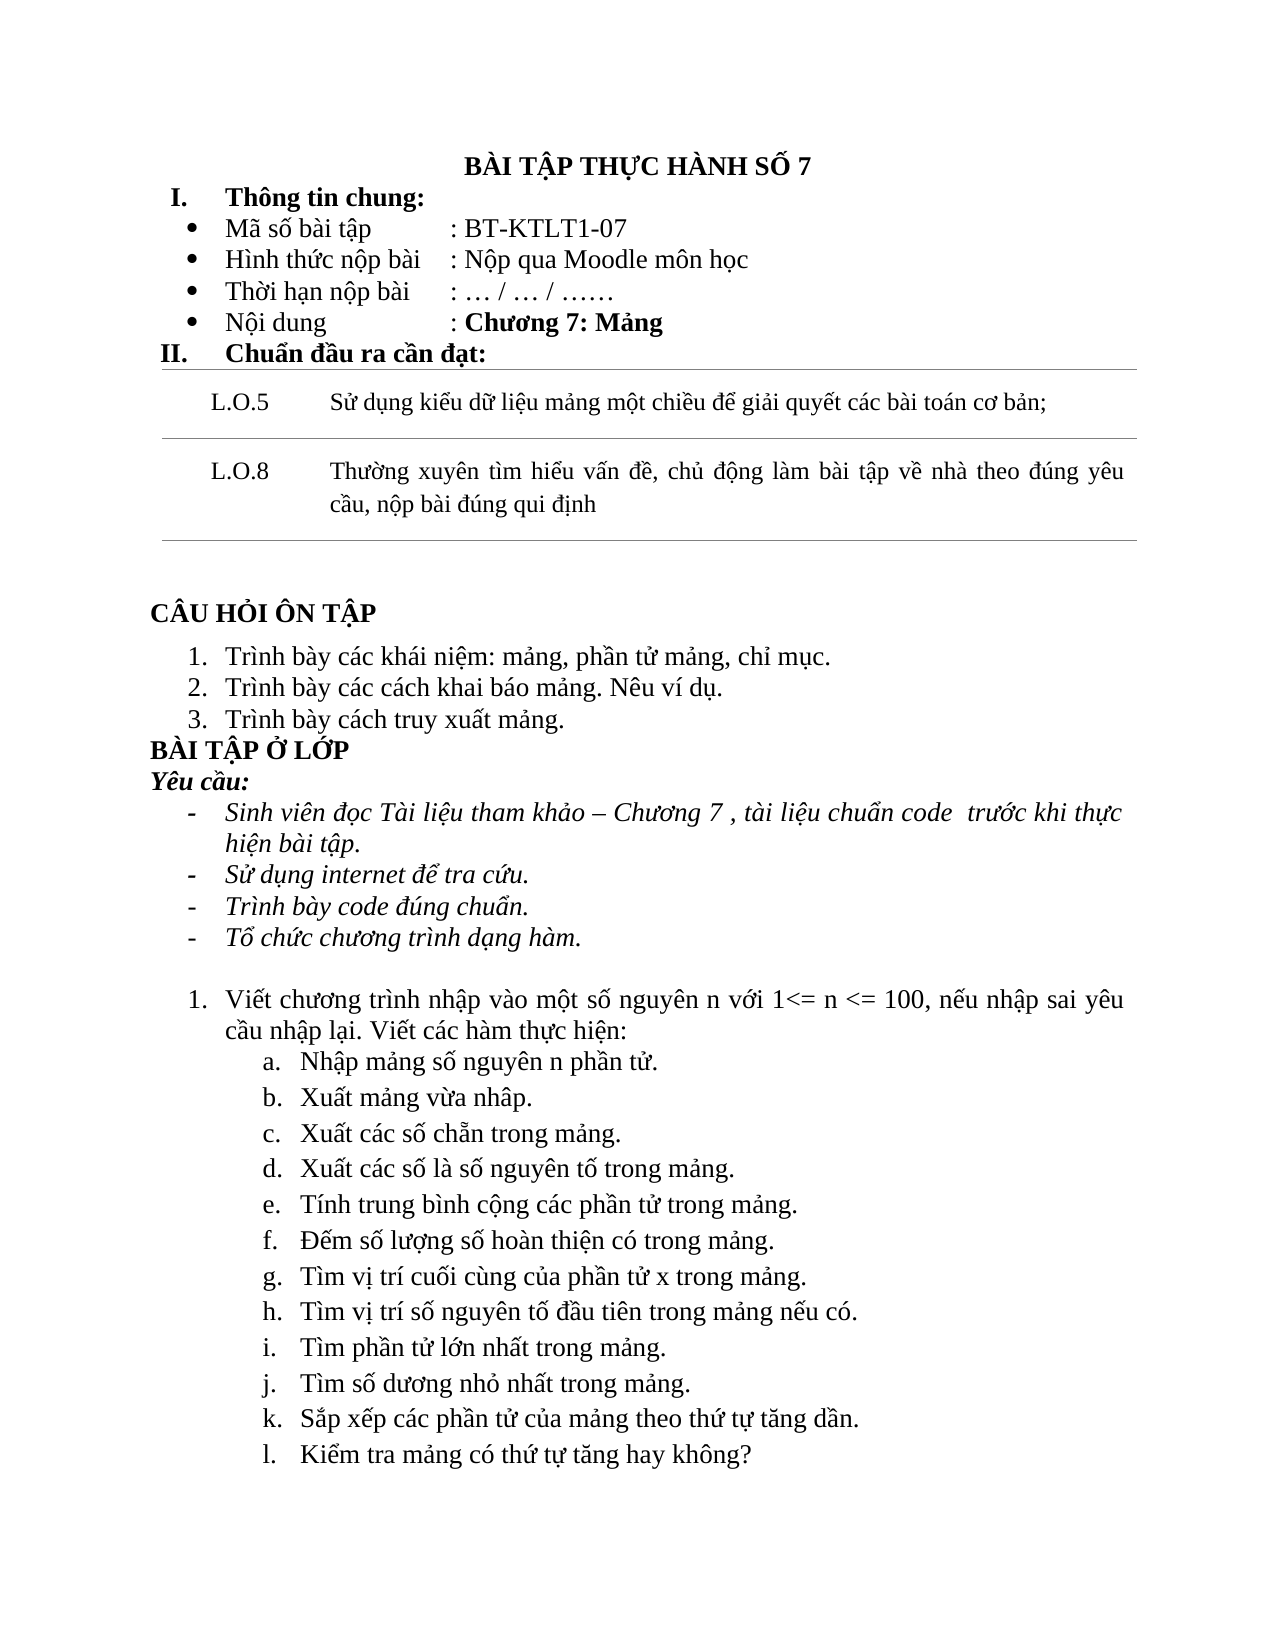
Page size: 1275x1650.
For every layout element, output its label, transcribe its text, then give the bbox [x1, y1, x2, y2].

list Sử dụng internet để tra cứu. [187, 858, 1125, 889]
list Kiểm tra mảng có thứ tự tăng hay không? [262, 1438, 1125, 1469]
list Trình bày các khái niệm: mảng, phần tử mảng, chỉ mục. [187, 640, 1125, 672]
list Tìm vị trí cuối cùng của phần tử x trong mảng. [262, 1260, 1125, 1291]
text Yêu cầu: [150, 765, 1125, 796]
list Xuất các số chẵn trong mảng. [262, 1117, 1125, 1148]
table_cell L.O.8 [162, 439, 318, 539]
list Sắp xếp các phần tử của mảng theo thứ tự tăng dần. [262, 1403, 1125, 1434]
table_header Sử dụng kiểu dữ liệu mảng một chiều để giải quyết các bài toán cơ bản; [318, 370, 1137, 437]
list Đếm số lượng số hoàn thiện có trong mảng. [262, 1224, 1125, 1255]
list Xuất mảng vừa nhâp. [262, 1081, 1125, 1112]
text CÂU HỎI ÔN TẬP [150, 597, 1125, 628]
list Trình bày các cách khai báo mảng. Nêu ví dụ. [187, 672, 1125, 703]
list Thời hạn nộp bài : … / … / …… [187, 275, 1125, 306]
list Xuất các số là số nguyên tố trong mảng. [262, 1152, 1125, 1184]
list Tìm phần tử lớn nhất trong mảng. [262, 1331, 1125, 1362]
list Trình bày cách truy xuất mảng. [187, 703, 1125, 734]
list Chuẩn đầu ra cần đạt: [187, 337, 1125, 368]
text BÀI TẬP Ở LỚP [150, 734, 1125, 765]
list Hình thức nộp bài : Nộp qua Moodle môn học [187, 243, 1125, 275]
list Trình bày code đúng chuẩn. [187, 889, 1125, 921]
list Thông tin chung: [187, 181, 1125, 212]
table_cell Thường xuyên tìm hiểu vấn đề, chủ động làm bài tập về nhà theo đúng yêu cầu, nộp bài đúng qui định [318, 439, 1137, 539]
list Viết chương trình nhập vào một số nguyên n với 1<= n <= 100, nếu nhập sai yêu cầu nhập lại. Viết các hàm thực hiện: [187, 983, 1125, 1045]
list Tính trung bình cộng các phần tử trong mảng. [262, 1188, 1125, 1219]
list Tìm số dương nhỏ nhất trong mảng. [262, 1367, 1125, 1398]
list Nội dung : Chương 7: Mảng [187, 306, 1125, 337]
list Tổ chức chương trình dạng hàm. [187, 921, 1125, 952]
list Mã số bài tập : BT-KTLT1-07 [187, 212, 1125, 243]
list Tìm vị trí số nguyên tố đầu tiên trong mảng nếu có. [262, 1295, 1125, 1327]
table_header L.O.5 [162, 370, 318, 437]
list Nhập mảng số nguyên n phần tử. [262, 1045, 1125, 1076]
text BÀI TẬP THỰC HÀNH SỐ 7 [150, 150, 1125, 181]
list Sinh viên đọc Tài liệu tham khảo – Chương 7 , tài liệu chuẩn code trước khi thực hiện bài tập. [187, 796, 1125, 858]
